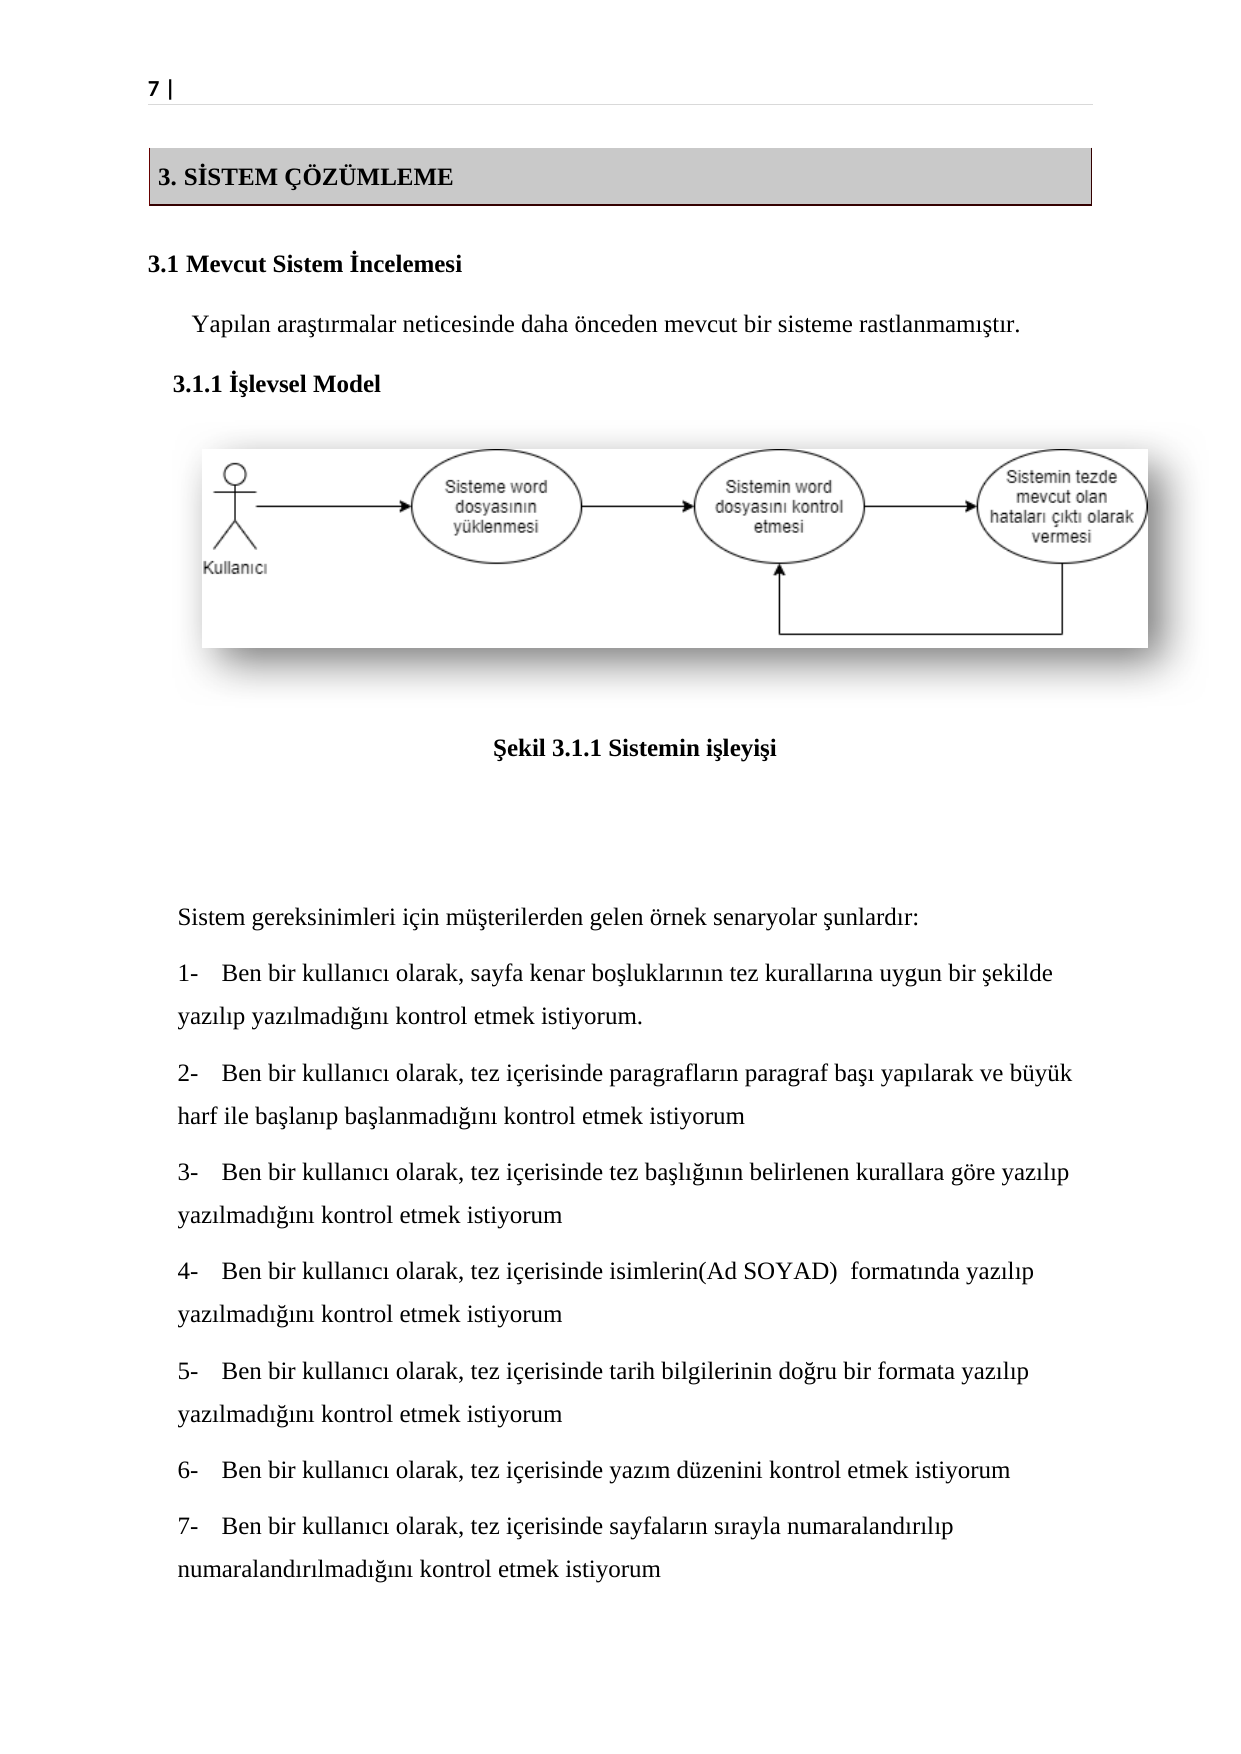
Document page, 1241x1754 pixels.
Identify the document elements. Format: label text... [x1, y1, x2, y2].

text Yapılan araştırmalar neticesinde daha önceden mevcut bir sisteme rastlanmamıştır. [148, 309, 1093, 337]
text 2- Ben bir kullanıcı olarak, tez içerisinde paragrafların paragraf başı yapılarak ve büyük harf ile başlanıp başlanmadığını kontrol etmek istiyorum [177, 1058, 1093, 1129]
text 6- Ben bir kullanıcı olarak, tez içerisinde yazım düzenini kontrol etmek istiyorum [177, 1455, 1093, 1484]
table_header 3. SİSTEM ÇÖZÜMLEME [150, 155, 1091, 204]
text 4- Ben bir kullanıcı olarak, tez içerisinde isimlerin(Ad SOYAD) formatında yazılıp yazılmadığını kontrol etmek istiyorum [177, 1256, 1093, 1328]
picture [202, 449, 1148, 648]
text Şekil 3.1.1 Sistemin işleyişi [177, 733, 1093, 762]
text 5- Ben bir kullanıcı olarak, tez içerisinde tarih bilgilerinin doğru bir formata yazılıp yazılmadığını kontrol etmek istiyorum [177, 1356, 1093, 1428]
text 3.1.1 İşlevsel Model [148, 369, 1093, 397]
text 3.1 Mevcut Sistem İncelemesi [148, 249, 1093, 277]
text 7- Ben bir kullanıcı olarak, tez içerisinde sayfaların sırayla numaralandırılıp numaralandırılmadığını kontrol etmek istiyorum [177, 1511, 1093, 1583]
text 3- Ben bir kullanıcı olarak, tez içerisinde tez başlığının belirlenen kurallara göre yazılıp yazılmadığını kontrol etmek istiyorum [177, 1157, 1093, 1229]
text 1- Ben bir kullanıcı olarak, sayfa kenar boşluklarının tez kurallarına uygun bir şekilde yazılıp yazılmadığını kontrol etmek istiyorum. [177, 958, 1093, 1030]
text Sistem gereksinimleri için müşterilerden gelen örnek senaryolar şunlardır: [177, 902, 1093, 931]
